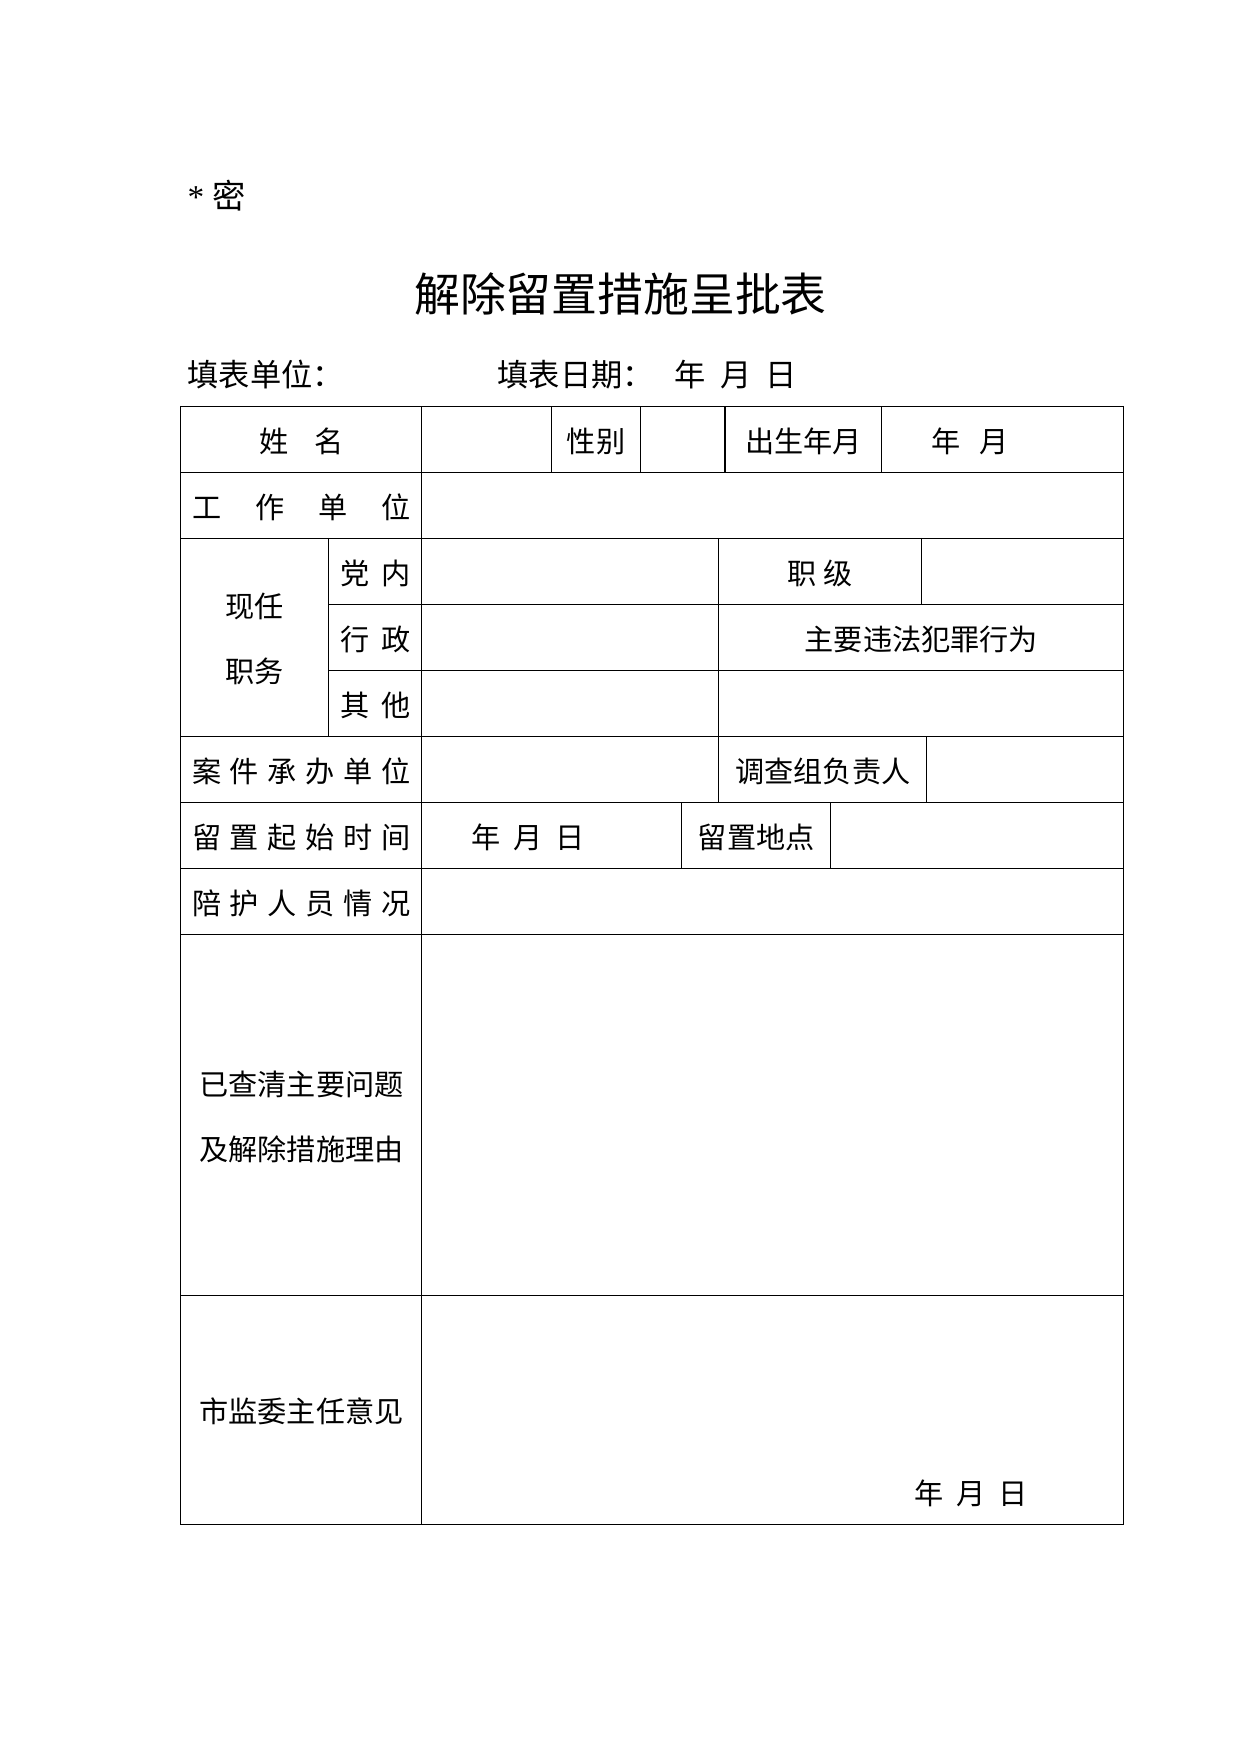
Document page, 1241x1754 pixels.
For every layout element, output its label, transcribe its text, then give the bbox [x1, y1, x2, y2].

table_cell 年 月 日 [422, 1296, 1123, 1524]
table_cell 留置起始时间 [181, 803, 421, 868]
table_header 性别 [552, 407, 640, 472]
table_cell 行政 [329, 605, 421, 670]
table_header 出生年月 [726, 407, 881, 472]
table_header 年 月 [882, 407, 1123, 472]
table_cell 市监委主任意见 [181, 1296, 421, 1524]
table_cell [422, 935, 1123, 1295]
table_cell [422, 869, 1123, 934]
table_cell 调查组负责人 [719, 737, 926, 802]
table_header [422, 407, 551, 472]
table_cell 其他 [329, 671, 421, 736]
table_cell [927, 737, 1123, 802]
table_cell [422, 539, 718, 604]
table_cell [831, 803, 1123, 868]
table_cell [422, 737, 718, 802]
table_cell [719, 671, 1123, 736]
table_cell 党内 [329, 539, 421, 604]
table_cell [422, 671, 718, 736]
table_cell [422, 473, 1123, 538]
table_cell 职 级 [719, 539, 921, 604]
table_cell 主要违法犯罪行为 [719, 605, 1123, 670]
table_cell [422, 605, 718, 670]
table_header [641, 407, 724, 472]
text 填表单位： 填表日期： 年 月 日 [187, 341, 1053, 406]
table_cell 工作单位 [181, 473, 421, 538]
table_cell 留置地点 [682, 803, 830, 868]
text 解除留置措施呈批表 [187, 243, 1053, 341]
table_cell [922, 539, 1123, 604]
table_cell 陪护人员情况 [181, 869, 421, 934]
table_cell 案件承办单位 [181, 737, 421, 802]
table_cell 现任 职务 [181, 539, 328, 736]
table_cell 已查清主要问题及解除措施理由 [181, 935, 421, 1295]
text * 密 [187, 162, 1053, 227]
table_cell 年 月 日 [422, 803, 681, 868]
table_header 姓 名 [181, 407, 421, 472]
